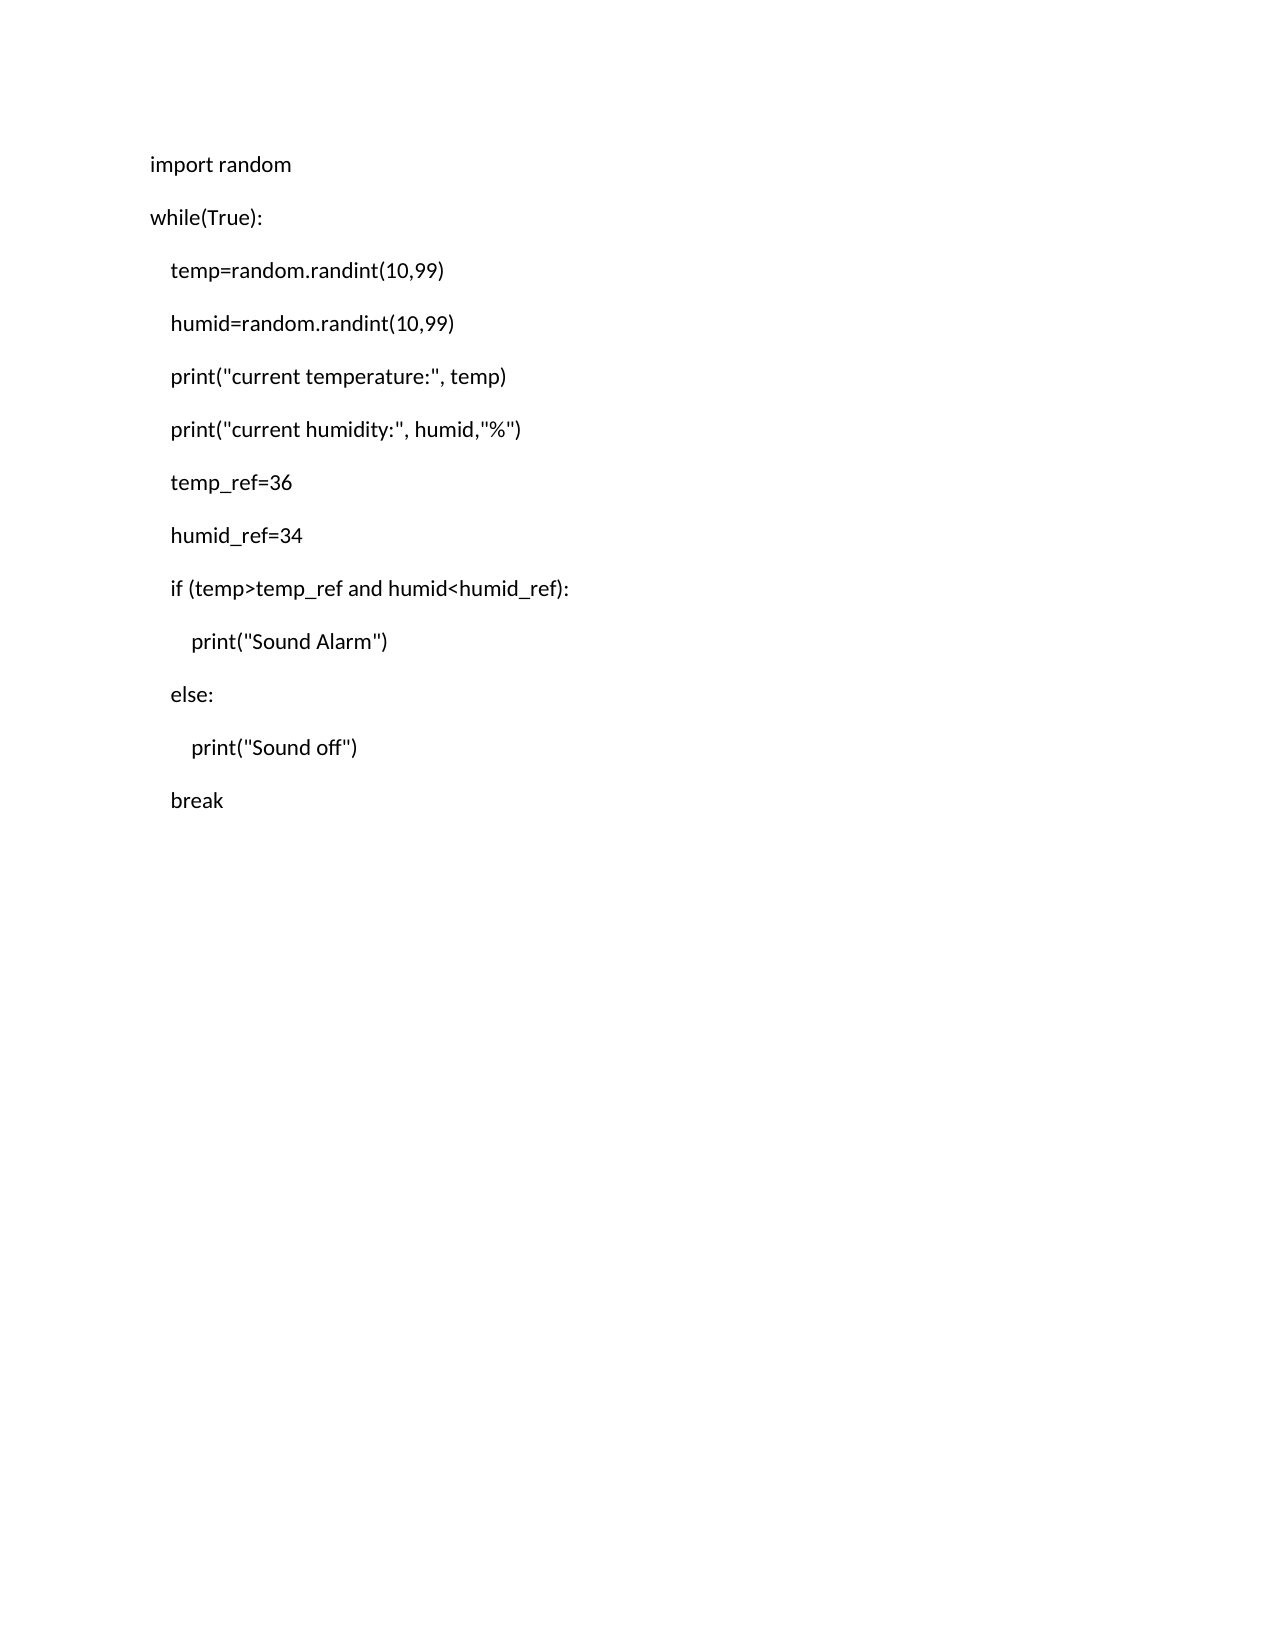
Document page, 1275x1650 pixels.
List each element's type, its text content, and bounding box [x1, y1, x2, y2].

text print("current humidity:", humid,"%") [150, 415, 1125, 443]
text if (temp>temp_ref and humid<humid_ref): [150, 574, 1125, 602]
text print("Sound off") [150, 733, 1125, 761]
text temp_ref=36 [150, 468, 1125, 496]
text while(True): [150, 203, 1125, 231]
text import random [150, 150, 1125, 178]
text temp=random.randint(10,99) [150, 256, 1125, 284]
text humid=random.randint(10,99) [150, 309, 1125, 337]
text humid_ref=34 [150, 521, 1125, 549]
text print("current temperature:", temp) [150, 362, 1125, 390]
text break [150, 786, 1125, 814]
text print("Sound Alarm") [150, 627, 1125, 655]
text else: [150, 680, 1125, 708]
